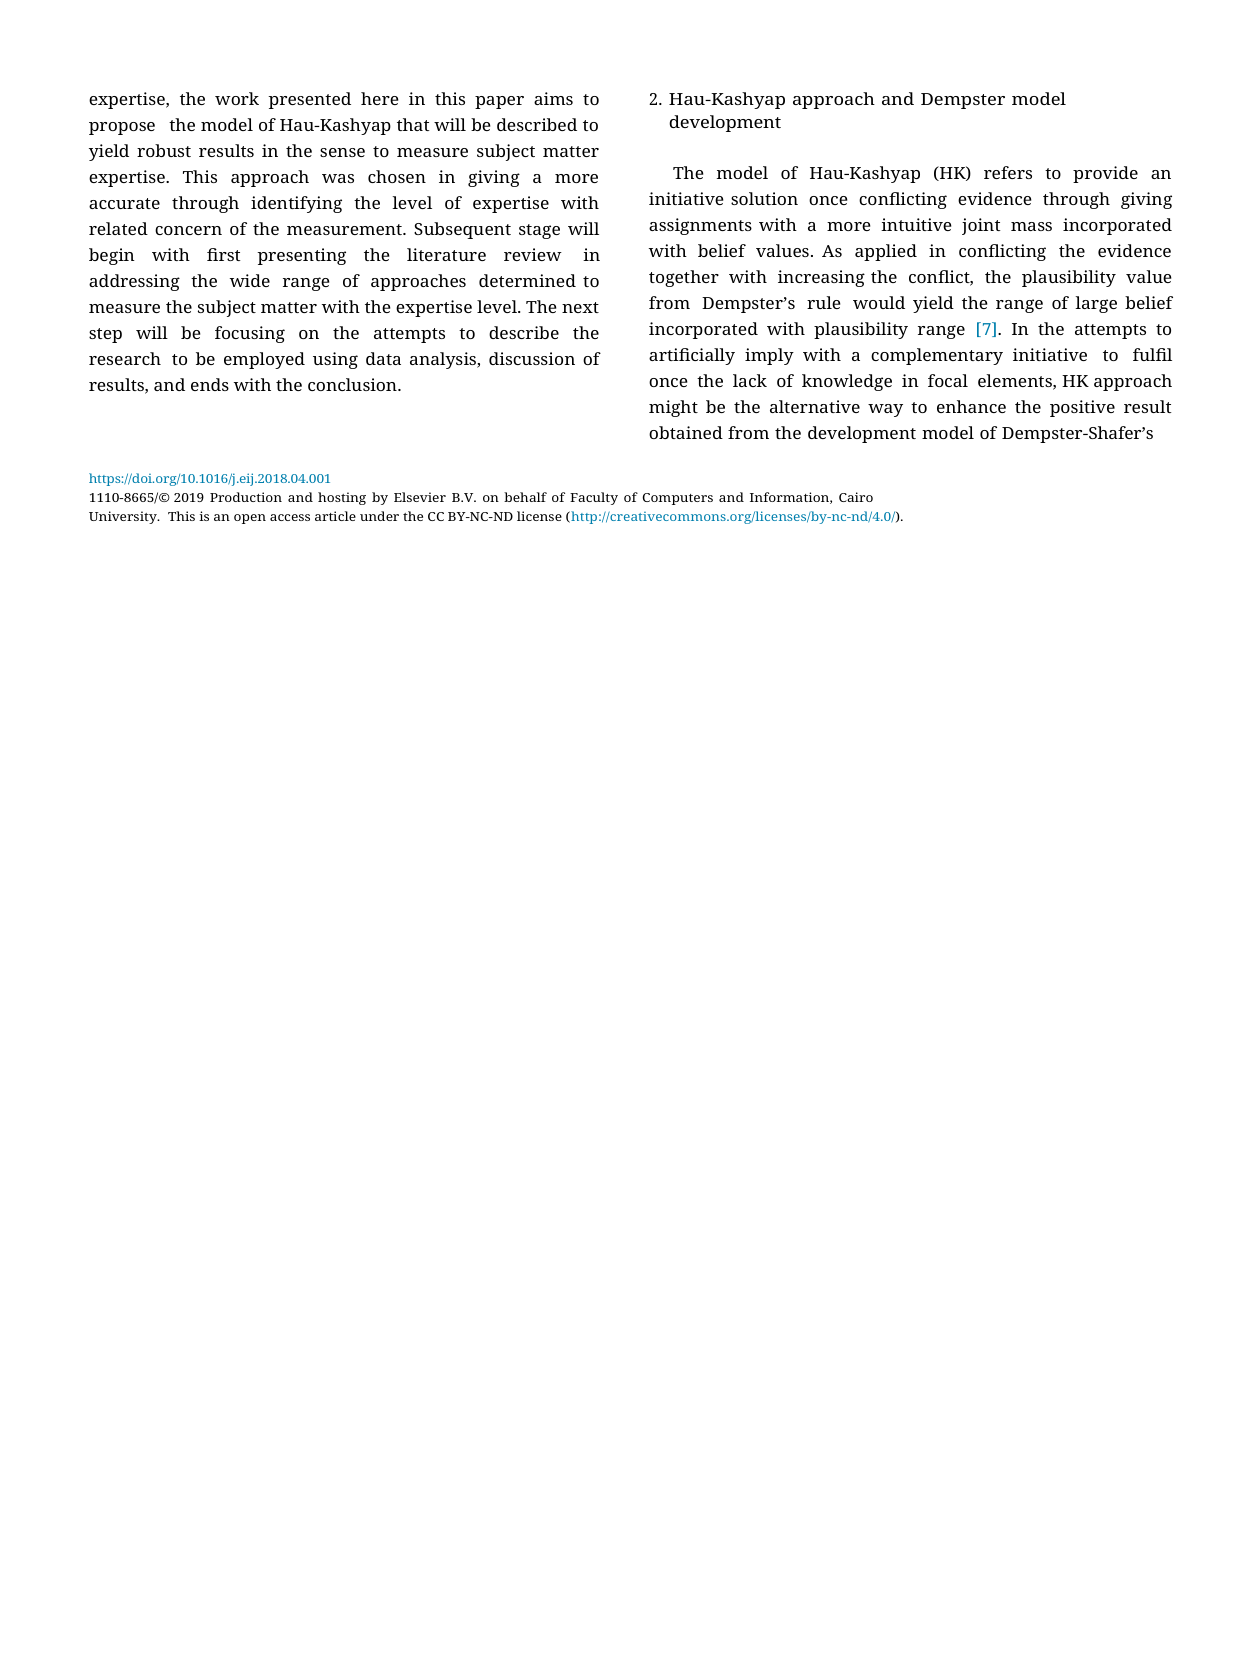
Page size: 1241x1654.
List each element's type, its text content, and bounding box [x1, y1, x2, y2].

picture [124, 473, 128, 485]
text https://doi.org/10.1016/j.eij.2018.04.001 [88, 470, 1184, 487]
picture [861, 511, 866, 521]
picture [868, 511, 872, 523]
picture [133, 473, 138, 483]
picture [807, 511, 816, 520]
picture [605, 511, 609, 523]
picture [599, 511, 605, 523]
picture [97, 475, 106, 483]
picture [891, 511, 895, 523]
picture [88, 473, 94, 481]
picture [128, 473, 132, 485]
picture [638, 513, 645, 521]
text The model of Hau-Kashyap (HK) refers to provide an initiative solution once conflicting evidence through giving assignments with a more intuitive joint mass incorporated with belief values. As applied in conflicting the evidence together with increasing the conflict, the plausibility value from Dempster’s rule would yield the range of large belief incorporated with plausibility range [7]. In the attempts to artificially imply with a complementary initiative to fulfil once the lack of knowledge in focal elements, HK approach might be the alternative way to enhance the positive result obtained from the development model of Dempster-Shafer’s [649, 161, 1172, 444]
text 1110-8665/© 2019 Production and hosting by Elsevier B.V. on behalf of Faculty of Computers and Information, Cairo University. This is an open access article under the CC BY-NC-ND license (http://creativecommons.org/licenses/by-nc-nd/4.0/). [88, 489, 923, 525]
picture [228, 473, 234, 485]
text expertise, the work presented here in this paper aims to propose the model of Hau-Kashyap that will be described to yield robust results in the sense to measure subject matter expertise. This approach was chosen in giving a more accurate through identifying the level of expertise with related concern of the measurement. Subsequent stage will begin with first presenting the literature review in addressing the wide range of approaches determined to measure the subject matter with the expertise level. The next step will be focusing on the attempts to describe the research to be employed using data analysis, discussion of results, and ends with the conclusion. [88, 87, 600, 397]
picture [298, 474, 305, 481]
picture [744, 511, 756, 524]
list Hau-Kashyap approach and Dempster model development [649, 87, 1184, 133]
